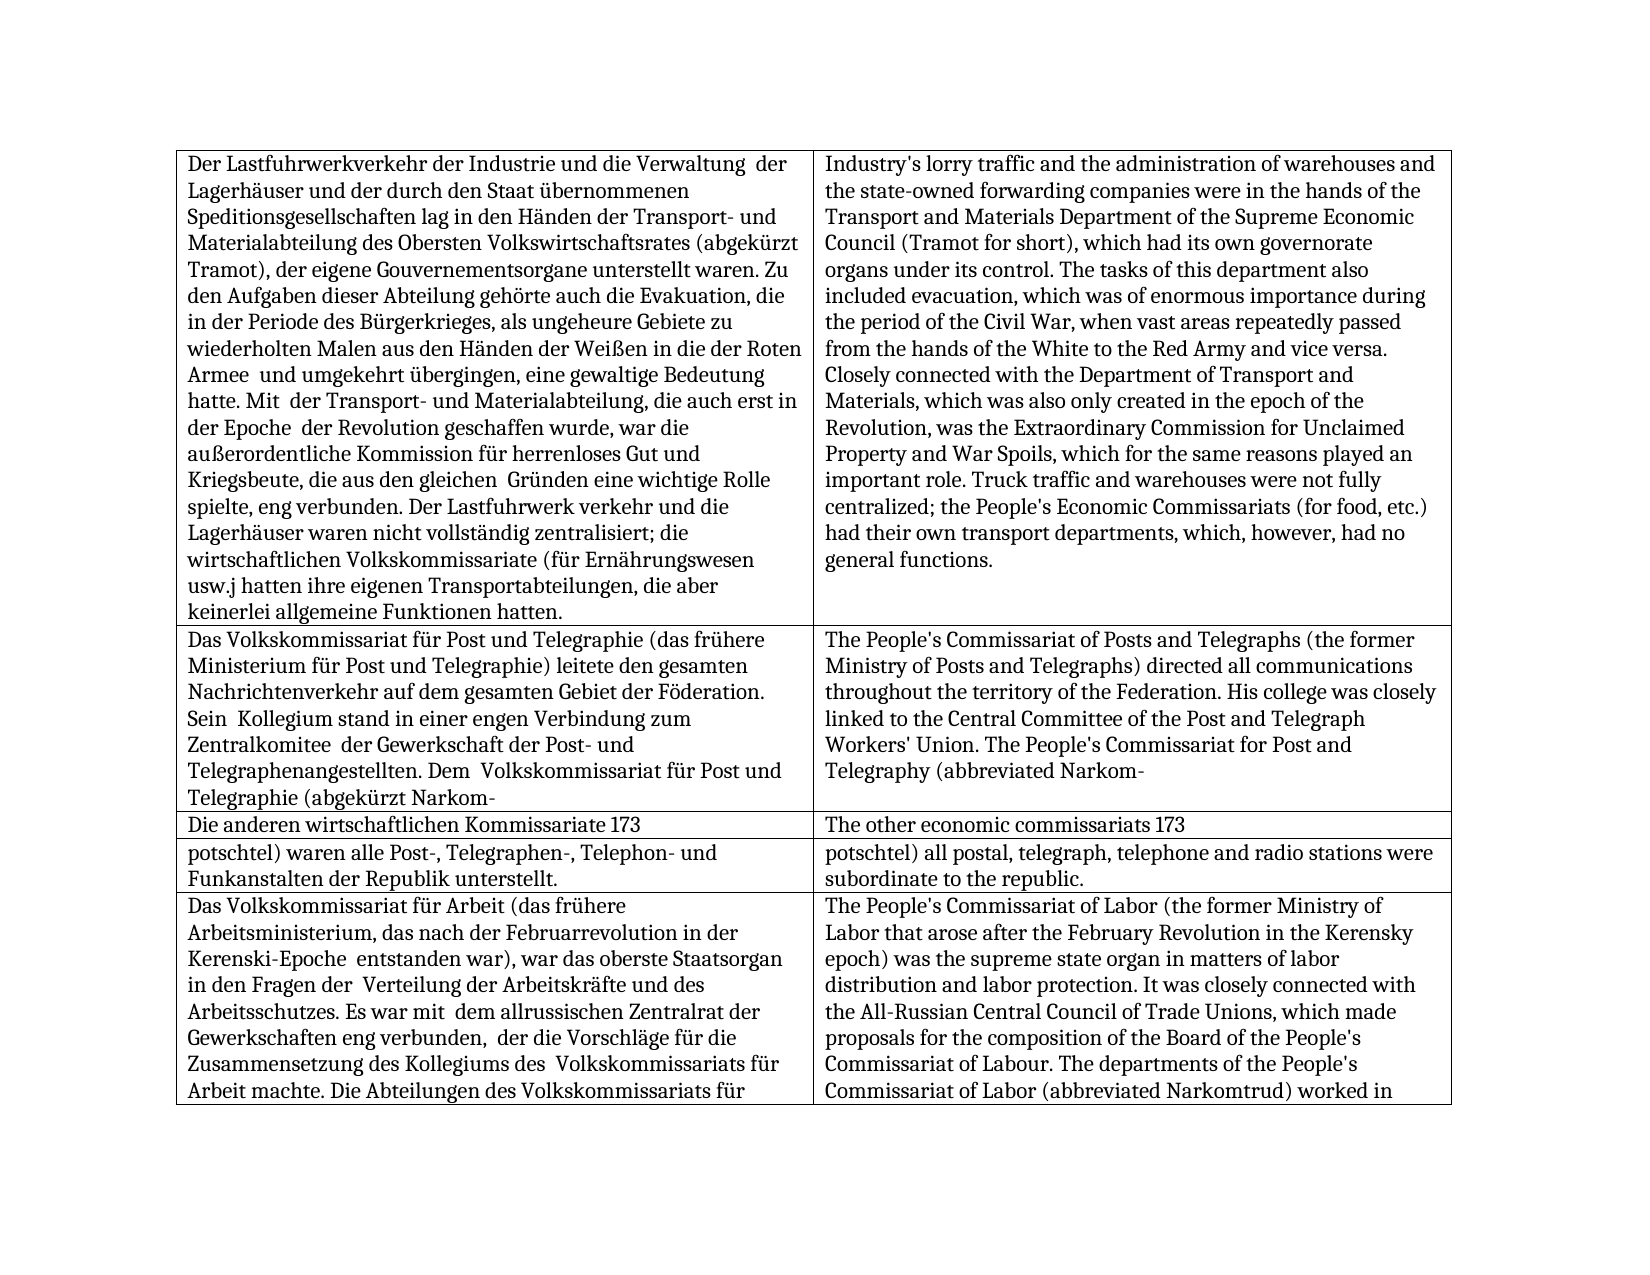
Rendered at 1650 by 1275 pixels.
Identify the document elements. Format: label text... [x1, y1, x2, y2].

table_cell The People's Commissariat of Posts and Telegraphs (the former Ministry of Posts and Telegraphs) directed all communications throughout the territory of the Federation. His college was closely linked to the Central Committee of the Post and Telegraph Workers' Union. The People's Commissariat for Post and Telegraphy (abbreviated Narkom- [814, 626, 1451, 811]
table_cell Der Lastfuhrwerkverkehr der Industrie und die Verwaltung der Lagerhäuser und der durch den Staat übernommenen Speditionsgesellschaften lag in den Händen der Transport- und Materialabteilung des Obersten Volkswirtschaftsrates (abgekürzt Tramot), der eigene Gouvernementsorgane unterstellt waren. Zu den Aufgaben dieser Abteilung gehörte auch die Evakuation, die in der Periode des Bürgerkrieges, als ungeheure Gebiete zu wiederholten Malen aus den Händen der Weißen in die der Roten Armee und umgekehrt übergingen, eine gewaltige Bedeutung hatte. Mit der Transport- und Materialabteilung, die auch erst in der Epoche der Revolution geschaffen wurde, war die außerordentliche Kommission für herrenloses Gut und Kriegsbeute, die aus den gleichen Gründen eine wichtige Rolle spielte, eng verbunden. Der Lastfuhrwerk verkehr und die Lagerhäuser waren nicht vollständig zentralisiert; die wirtschaftlichen Volkskommissariate (für Ernährungswesen usw.j hatten ihre eigenen Transportabteilungen, die aber keinerlei allgemeine Funktionen hatten. [177, 151, 813, 625]
table_cell potschtel) all postal, telegraph, telephone and radio stations were subordinate to the republic. [814, 839, 1451, 892]
table_cell potschtel) waren alle Post-, Telegraphen-, Telephon- und Funkanstalten der Republik unterstellt. [177, 839, 813, 892]
table_cell The other economic commissariats 173 [814, 812, 1451, 838]
table_cell Das Volkskommissariat für Post und Telegraphie (das frühere Ministerium für Post und Telegraphie) leitete den gesamten Nachrichtenverkehr auf dem gesamten Gebiet der Föderation. Sein Kollegium stand in einer engen Verbindung zum Zentralkomitee der Gewerkschaft der Post- und Telegraphenangestellten. Dem Volkskommissariat für Post und Telegraphie (abgekürzt Narkom- [177, 626, 813, 811]
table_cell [814, 893, 1451, 1104]
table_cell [177, 893, 813, 1104]
table_cell Die anderen wirtschaftlichen Kommissariate 173 [177, 812, 813, 838]
table_cell Industry's lorry traffic and the administration of warehouses and the state-owned forwarding companies were in the hands of the Transport and Materials Department of the Supreme Economic Council (Tramot for short), which had its own governorate organs under its control. The tasks of this department also included evacuation, which was of enormous importance during the period of the Civil War, when vast areas repeatedly passed from the hands of the White to the Red Army and vice versa. Closely connected with the Department of Transport and Materials, which was also only created in the epoch of the Revolution, was the Extraordinary Commission for Unclaimed Property and War Spoils, which for the same reasons played an important role. Truck traffic and warehouses were not fully centralized; the People's Economic Commissariats (for food, etc.) had their own transport departments, which, however, had no general functions. [814, 151, 1451, 625]
